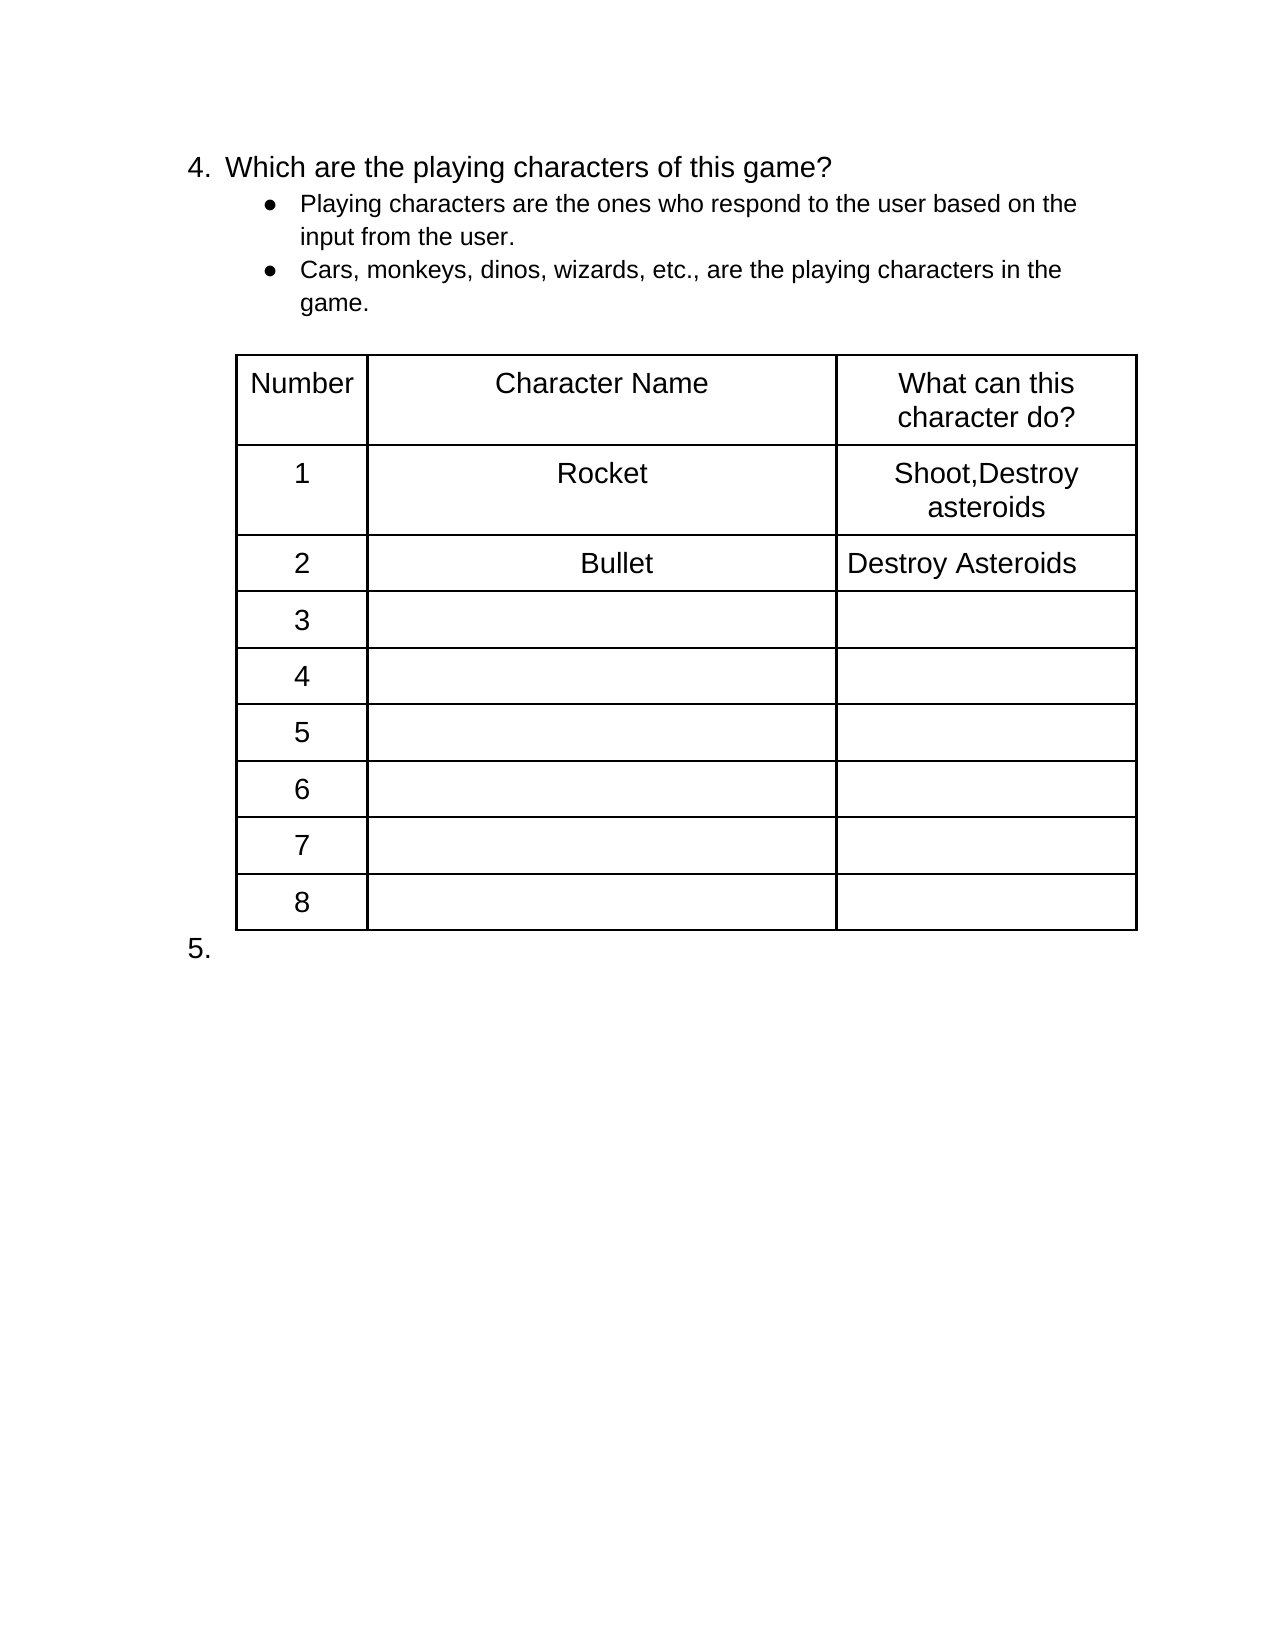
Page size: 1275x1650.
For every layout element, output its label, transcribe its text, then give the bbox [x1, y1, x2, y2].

table_cell Shoot,Destroy asteroids [838, 446, 1135, 534]
table_cell 3 [238, 592, 366, 647]
table_cell [838, 705, 1135, 759]
table_header What can this character do? [838, 356, 1135, 444]
table_cell [838, 762, 1135, 816]
table_cell 7 [238, 818, 366, 872]
table_cell 2 [238, 536, 366, 590]
table_cell [838, 592, 1135, 647]
table_header Character Name [369, 356, 835, 444]
table_cell Destroy Asteroids [838, 536, 1135, 590]
list Playing characters are the ones who respond to the user based on the input from the user. [262, 188, 1125, 250]
table_cell Bullet [369, 536, 835, 590]
table_header Number [238, 356, 366, 444]
table_cell 1 [238, 446, 366, 534]
list Cars, monkeys, dinos, wizards, etc., are the playing characters in the game. [262, 254, 1125, 316]
list Which are the playing characters of this game? [187, 150, 1125, 183]
table_cell 4 [238, 649, 366, 703]
table_cell 8 [238, 875, 366, 929]
table_cell Rocket [369, 446, 835, 534]
table_cell [369, 592, 835, 647]
table_cell 6 [238, 762, 366, 816]
table_cell [838, 875, 1135, 929]
table_cell [838, 649, 1135, 703]
table_cell 5 [238, 705, 366, 759]
table_cell [369, 705, 835, 759]
table_cell [369, 762, 835, 816]
table_cell [369, 649, 835, 703]
table_cell [369, 818, 835, 872]
table_cell [369, 875, 835, 929]
table_cell [838, 818, 1135, 872]
